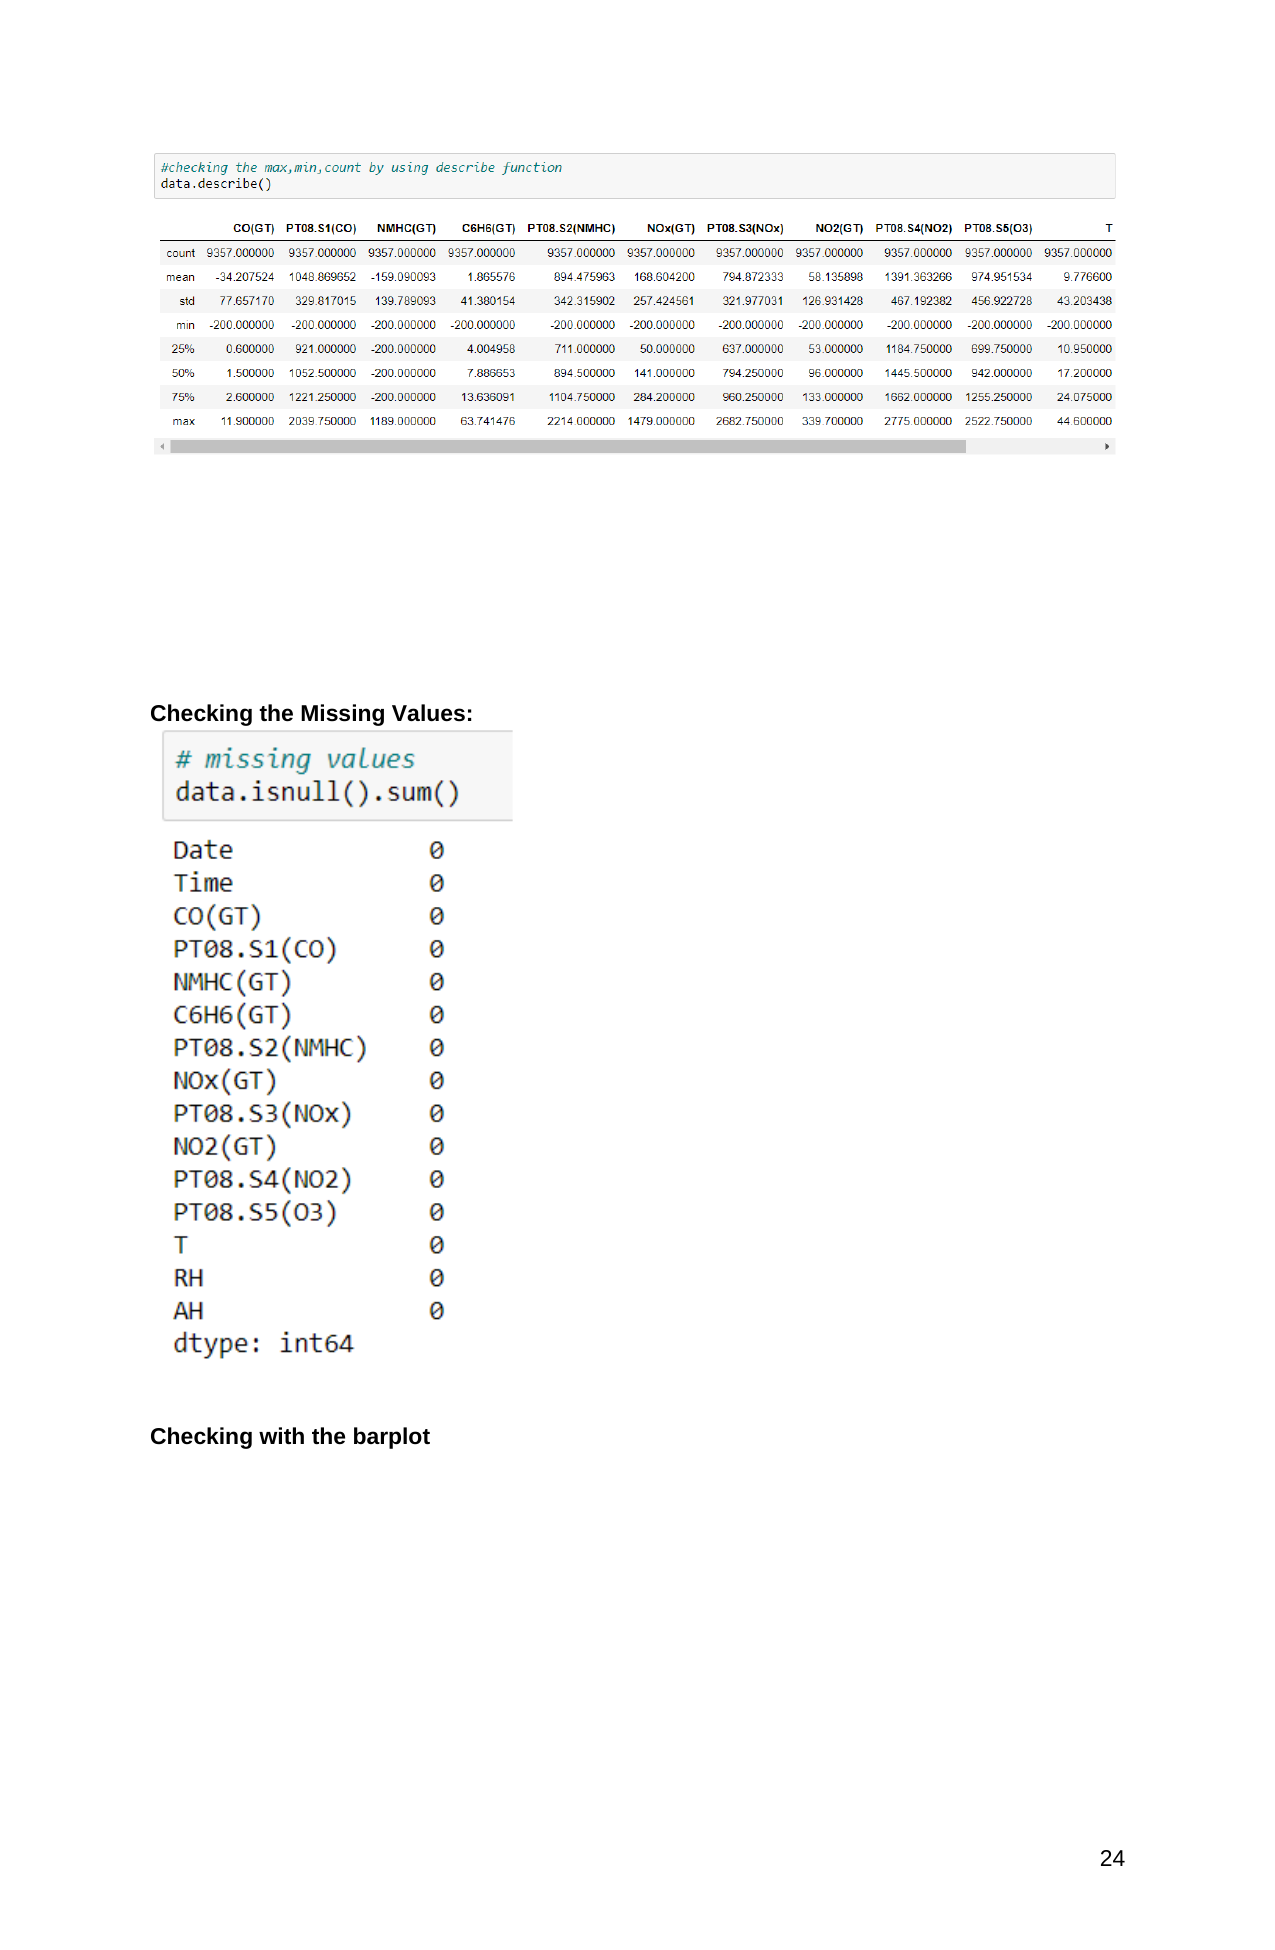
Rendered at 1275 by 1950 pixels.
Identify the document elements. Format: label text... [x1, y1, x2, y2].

text Checking with the barplot [150, 1423, 1125, 1450]
picture [150, 730, 513, 1390]
picture [150, 150, 1125, 455]
text Checking the Missing Values: [150, 700, 1125, 726]
